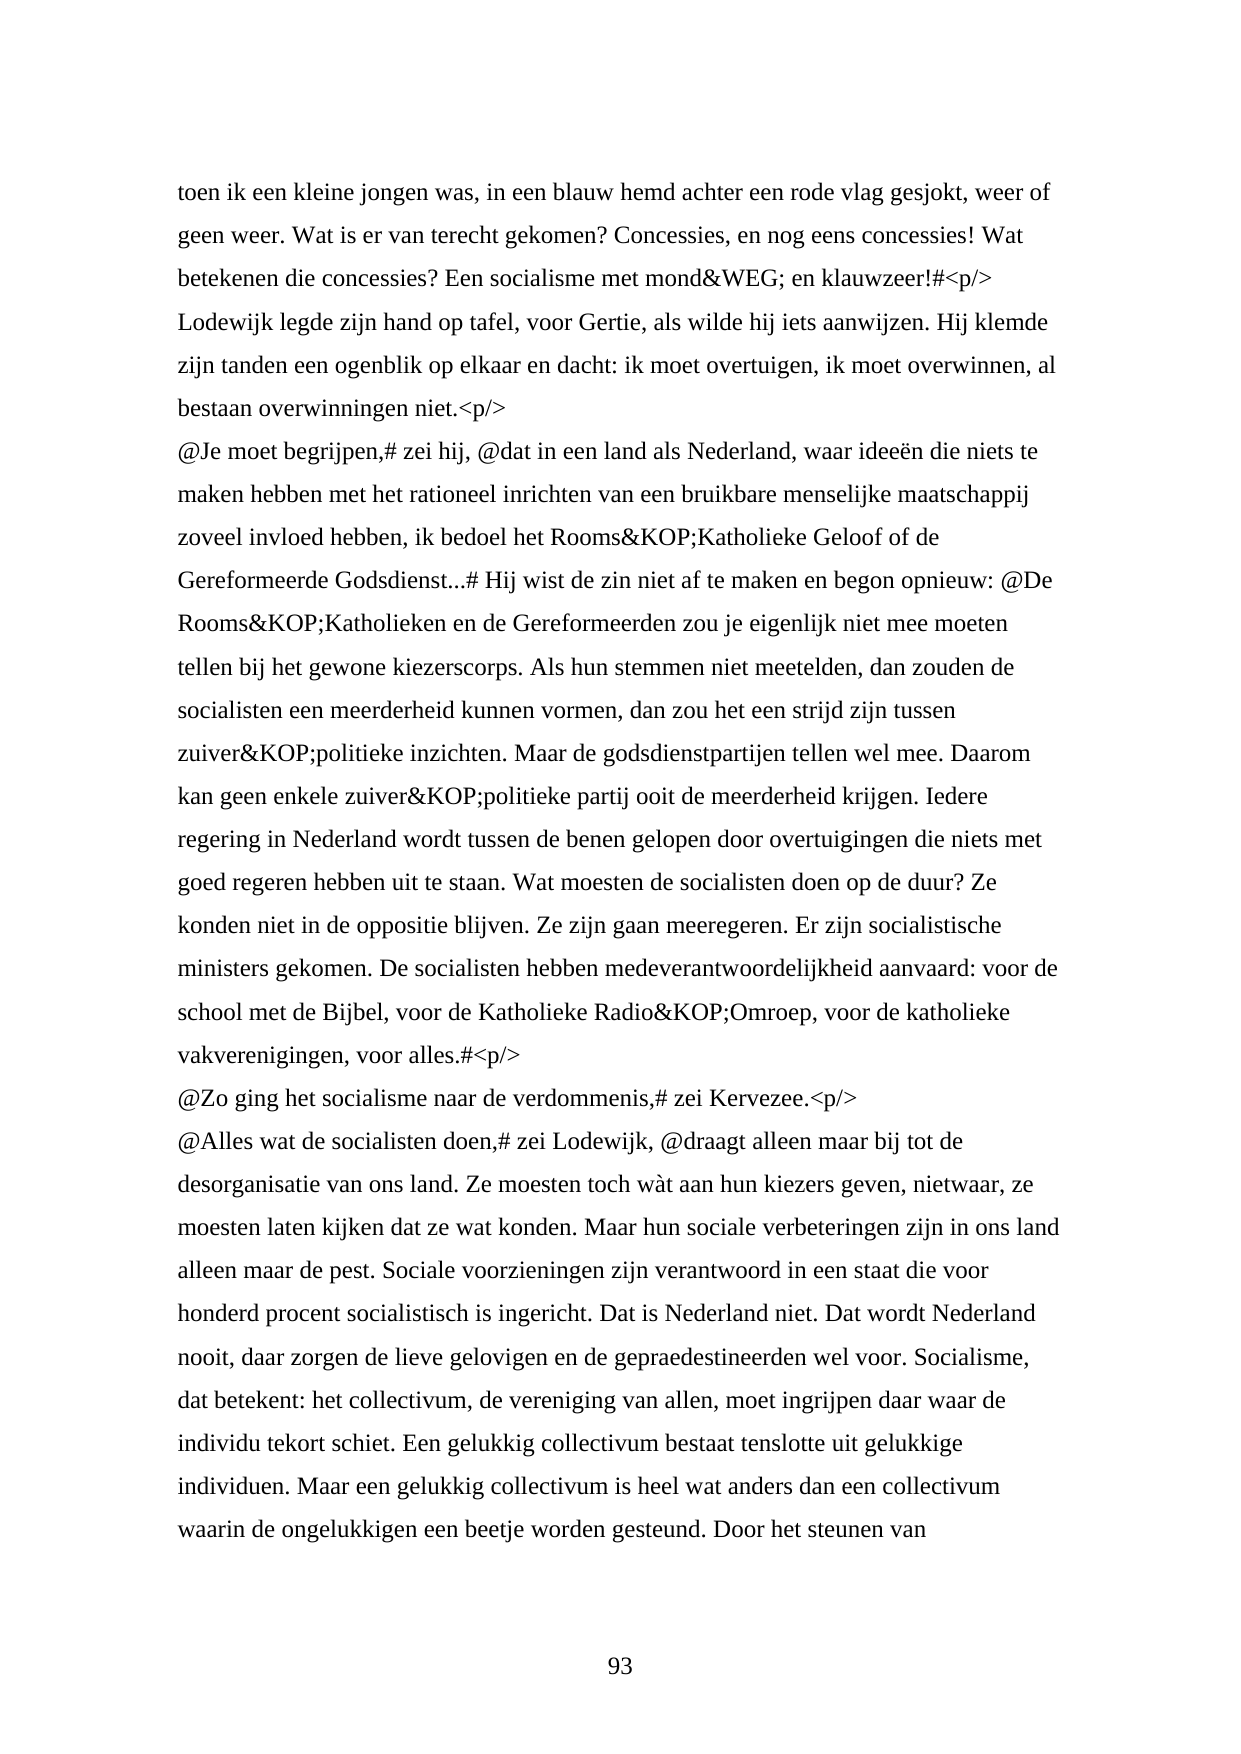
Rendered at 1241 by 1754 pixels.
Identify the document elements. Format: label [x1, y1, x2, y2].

text [177, 177, 1063, 1543]
